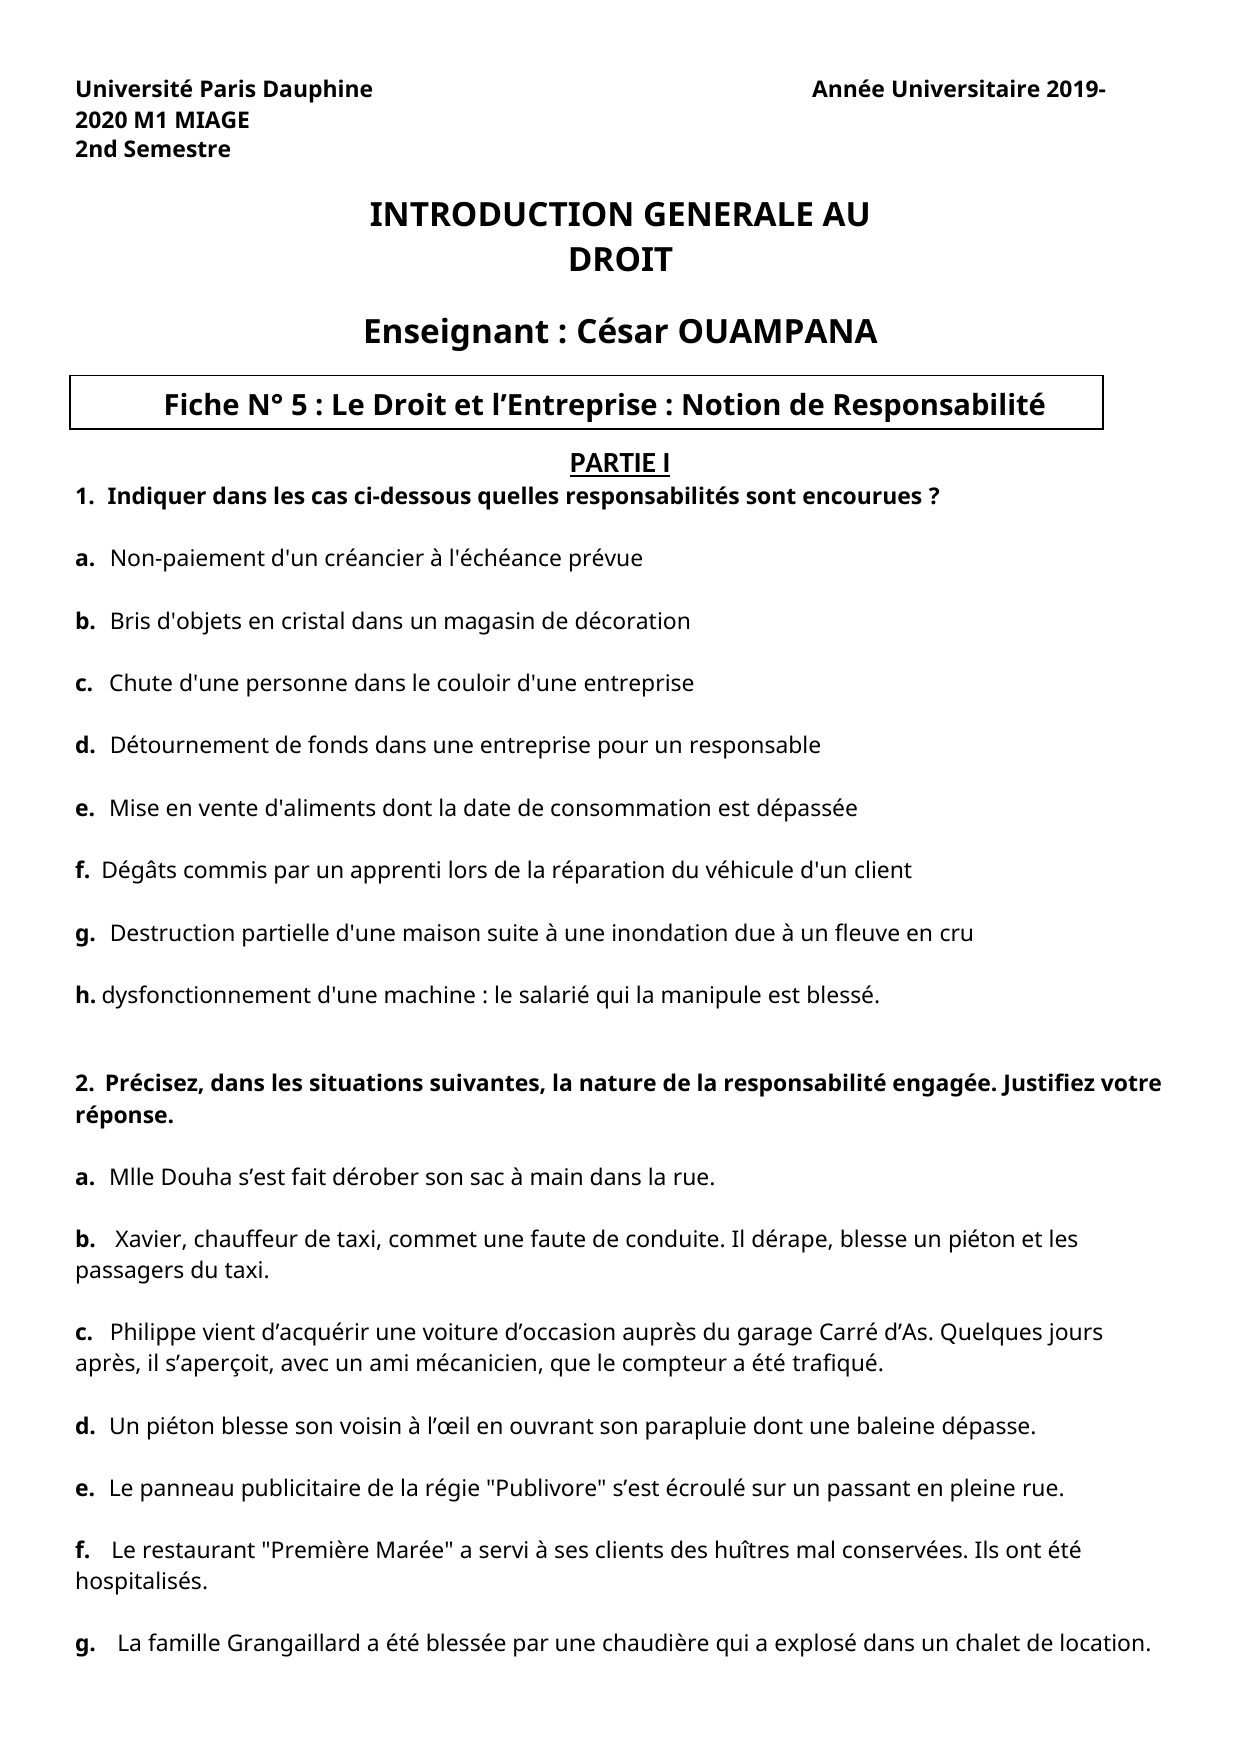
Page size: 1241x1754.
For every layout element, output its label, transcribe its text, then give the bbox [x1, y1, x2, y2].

text 2nd Semestre [75, 136, 1178, 163]
list Chute d'une personne dans le couloir d'une entreprise [75, 667, 1178, 698]
list Un piéton blesse son voisin à l’œil en ouvrant son parapluie dont une baleine dépasse. [75, 1410, 1178, 1441]
list Bris d'objets en cristal dans un magasin de décoration [75, 605, 1178, 636]
list Non-paiement d'un créancier à l'échéance prévue [75, 542, 1178, 574]
list Destruction partielle d'une maison suite à une inondation due à un fleuve en cru [75, 917, 1178, 948]
list Philippe vient d’acquérir une voiture d’occasion auprès du garage Carré d’As. Quelques jours après, il s’aperçoit, avec un ami mécanicien, que le compteur a été trafiqué. [75, 1316, 1165, 1378]
list Détournement de fonds dans une entreprise pour un responsable [75, 729, 1178, 761]
list dysfonctionnement d'une machine : le salarié qui la manipule est blessé. [75, 979, 1178, 1011]
list Mlle Douha s’est fait dérober son sac à main dans la rue. [75, 1160, 1178, 1192]
text INTRODUCTION GENERALE AU DROIT [332, 190, 909, 281]
list Indiquer dans les cas ci-dessous quelles responsabilités sont encourues ? [75, 480, 1178, 511]
subtitle Précisez, dans les situations suivantes, la nature de la responsabilité engagée. Justifiez votre réponse. [75, 1067, 1165, 1130]
list Le restaurant "Première Marée" a servi à ses clients des huîtres mal conservées. Ils ont été hospitalisés. [75, 1534, 1166, 1597]
list La famille Grangaillard a été blessée par une chaudière qui a explosé dans un chalet de location. [75, 1627, 1166, 1658]
list Mise en vente d'aliments dont la date de consommation est dépassée [75, 792, 1178, 823]
list Le panneau publicitaire de la régie "Publivore" s’est écroulé sur un passant en pleine rue. [75, 1472, 1178, 1503]
subtitle Université Paris Dauphine Année Universitaire 2019- 2020 M1 MIAGE [75, 73, 1164, 136]
list Xavier, chauffeur de taxi, commet une faute de conduite. Il dérape, blesse un piéton et les passagers du taxi. [75, 1223, 1165, 1285]
text Enseignant : César OUAMPANA [332, 308, 909, 353]
list Dégâts commis par un apprenti lors de la réparation du véhicule d'un client [75, 854, 1178, 886]
text PARTIE I [331, 386, 909, 480]
